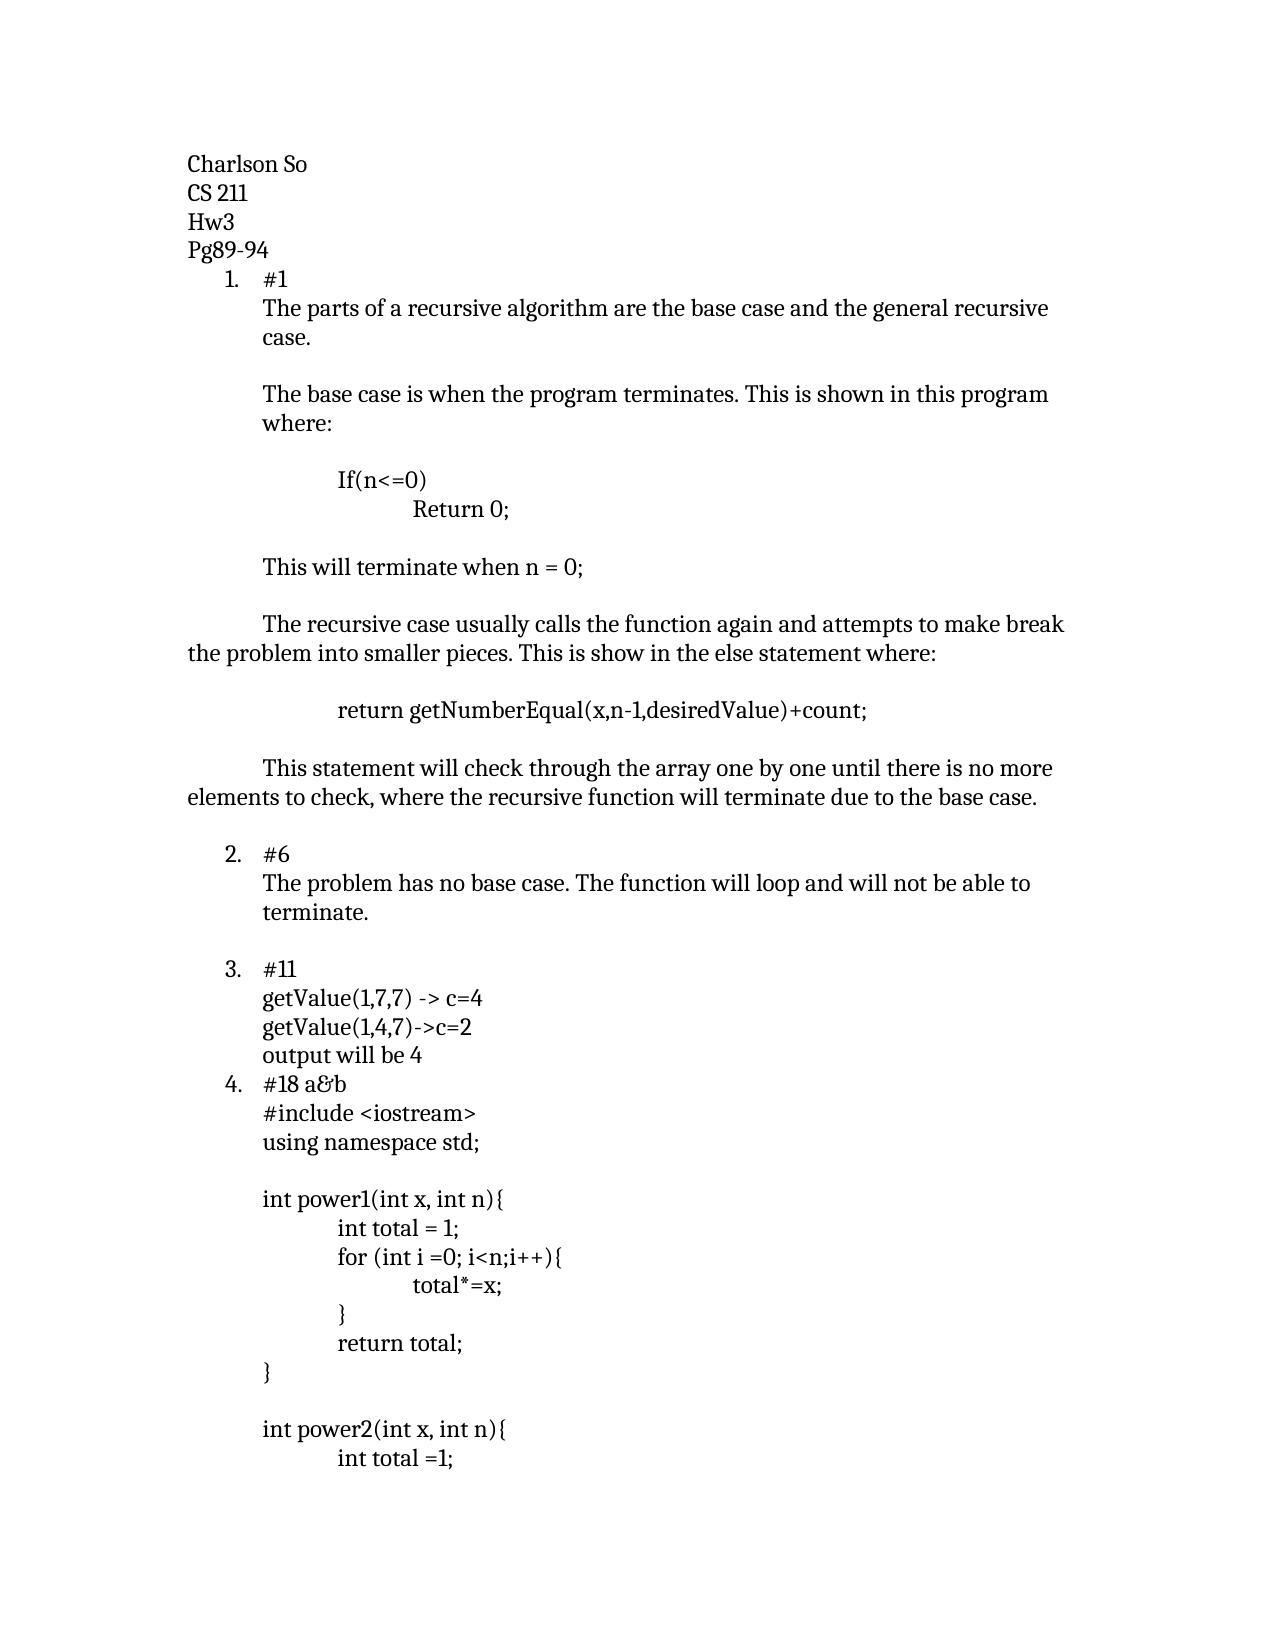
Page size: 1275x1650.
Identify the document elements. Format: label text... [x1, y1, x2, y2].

text CS 211 [187, 179, 1087, 207]
list #6 [225, 840, 1087, 869]
list If(n<=0) [262, 466, 1087, 495]
list The base case is when the program terminates. This is shown in this program where: [262, 380, 1087, 437]
list int power2(int x, int n){ [262, 1415, 1087, 1444]
text return getNumberEqual(x,n-1,desiredValue)+count; [187, 696, 1087, 725]
list } [262, 1357, 1087, 1386]
list The problem has no base case. The function will loop and will not be able to terminate. [262, 869, 1087, 926]
list return total; [262, 1329, 1087, 1357]
list total*=x; [262, 1271, 1087, 1300]
text This statement will check through the array one by one until there is no more elements to check, where the recursive function will terminate due to the base case. [187, 754, 1087, 811]
list output will be 4 [262, 1041, 1087, 1070]
text Hw3 [187, 207, 1087, 236]
list #1 [225, 265, 1087, 294]
list getValue(1,4,7)->c=2 [262, 1012, 1087, 1041]
text Pg89-94 [187, 236, 1087, 265]
list getValue(1,7,7) -> c=4 [262, 984, 1087, 1012]
text Charlson So [187, 150, 1087, 179]
list #18 a&b [225, 1070, 1087, 1099]
text The recursive case usually calls the function again and attempts to make break the problem into smaller pieces. This is show in the else statement where: [187, 610, 1087, 667]
list using namespace std; [262, 1127, 1087, 1156]
list #include <iostream> [262, 1099, 1087, 1127]
list } [262, 1300, 1087, 1329]
list #11 [225, 955, 1087, 984]
list Return 0; [262, 495, 1087, 524]
list int total = 1; [262, 1214, 1087, 1242]
list The parts of a recursive algorithm are the base case and the general recursive case. [262, 294, 1087, 351]
list int power1(int x, int n){ [262, 1185, 1087, 1214]
list int total =1; [262, 1444, 1087, 1472]
list for (int i =0; i<n;i++){ [262, 1242, 1087, 1271]
text This will terminate when n = 0; [187, 552, 1087, 581]
